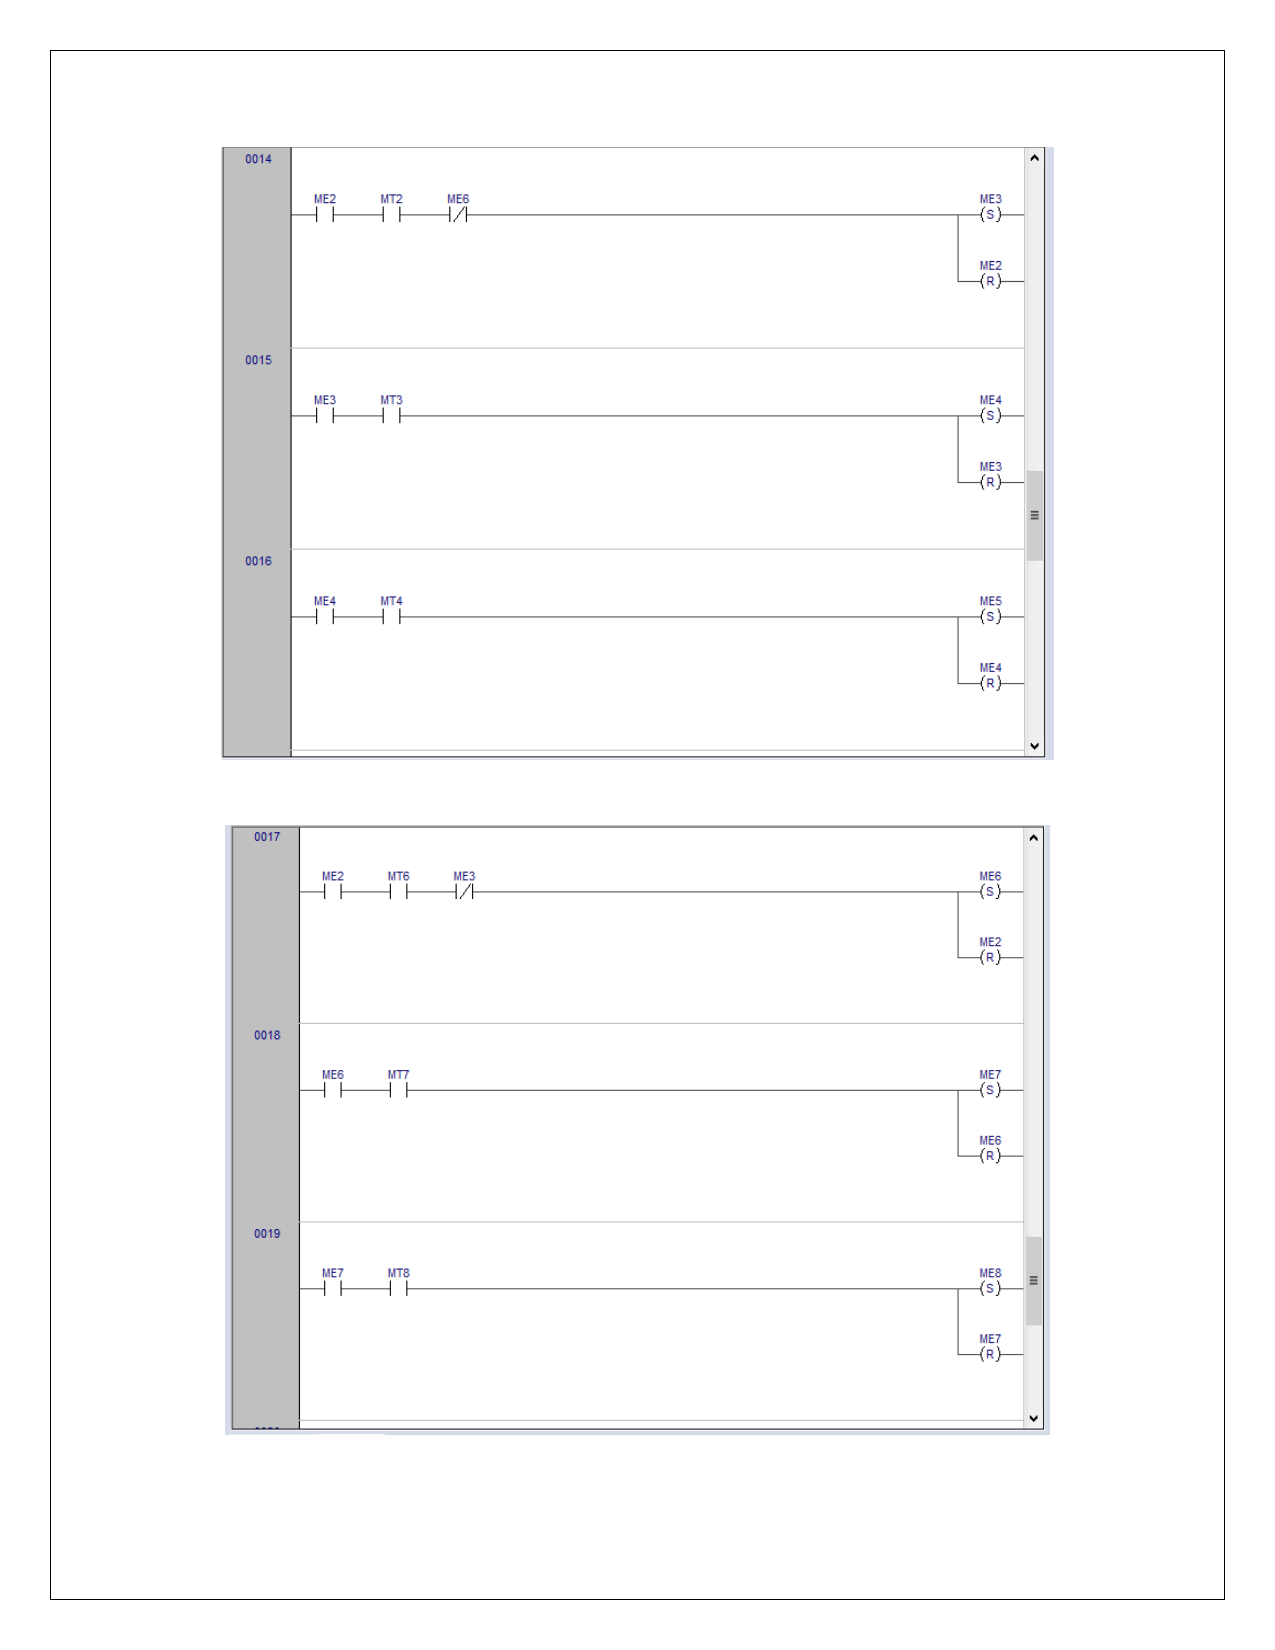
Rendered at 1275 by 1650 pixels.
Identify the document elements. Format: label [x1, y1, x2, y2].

picture [225, 825, 1050, 1435]
picture [221, 147, 1054, 760]
